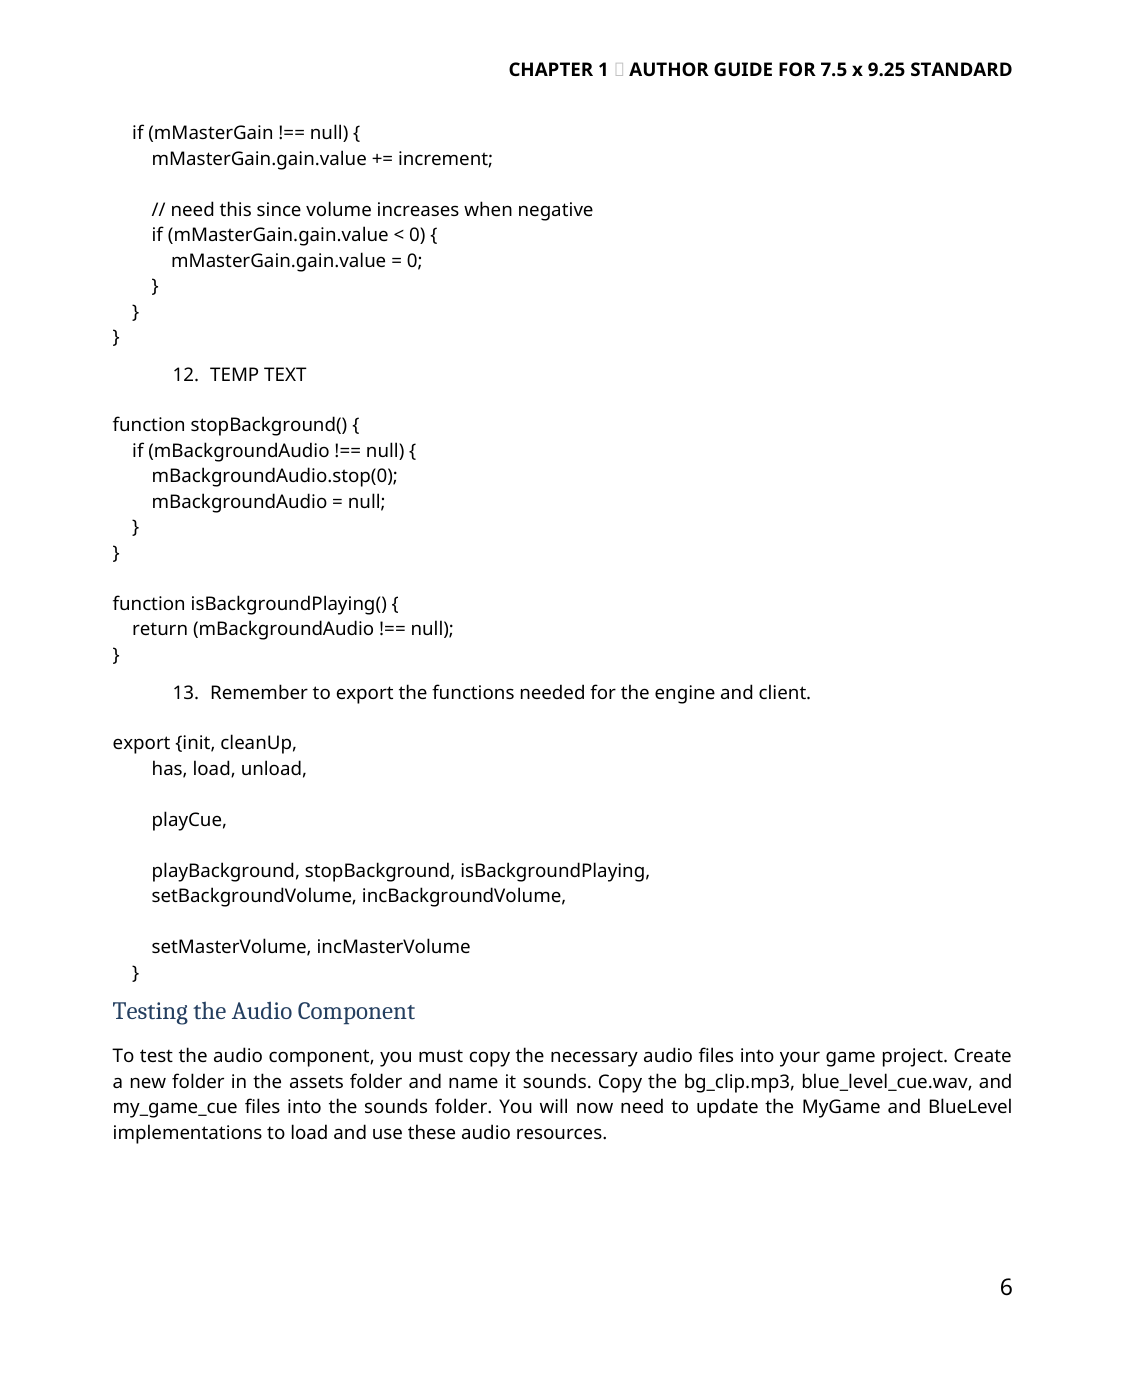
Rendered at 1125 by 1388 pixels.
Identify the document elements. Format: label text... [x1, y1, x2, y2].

text playBackground, stopBackground, isBackgroundPlaying, [112, 857, 1012, 882]
text } [112, 323, 1012, 349]
text } [112, 272, 1012, 298]
subtitle Testing the Audio Component [112, 997, 1012, 1026]
text mMasterGain.gain.value = 0; [112, 247, 1012, 272]
text mMasterGain.gain.value += increment; [112, 145, 1012, 170]
text return (mBackgroundAudio !== null); [112, 616, 1012, 641]
list Remember to export the functions needed for the engine and client. [172, 679, 1012, 705]
text function isBackgroundPlaying() { [112, 590, 1012, 616]
text mBackgroundAudio = null; [112, 488, 1012, 514]
text } [112, 514, 1012, 539]
text if (mMasterGain.gain.value < 0) { [112, 221, 1012, 247]
text has, load, unload, [112, 755, 1012, 780]
list TEMP TEXT [172, 361, 1012, 387]
text function stopBackground() { [112, 412, 1012, 437]
text } [112, 641, 1012, 667]
text } [112, 539, 1012, 565]
text if (mMasterGain !== null) { [112, 119, 1012, 145]
text if (mBackgroundAudio !== null) { [112, 437, 1012, 463]
text export {init, cleanUp, [112, 729, 1012, 755]
text } [112, 298, 1012, 323]
text setMasterVolume, incMasterVolume [112, 933, 1012, 959]
text playCue, [112, 806, 1012, 831]
text } [112, 959, 1012, 984]
text setBackgroundVolume, incBackgroundVolume, [112, 882, 1012, 908]
text mBackgroundAudio.stop(0); [112, 463, 1012, 488]
text To test the audio component, you must copy the necessary audio files into your game project. Create a new folder in the assets folder and name it sounds. Copy the bg_clip.mp3, blue_level_cue.wav, and my_game_cue files into the sounds folder. You will now need to update the MyGame and BlueLevel implementations to load and use these audio resources. [112, 1043, 1012, 1145]
text // need this since volume increases when negative [112, 196, 1012, 221]
